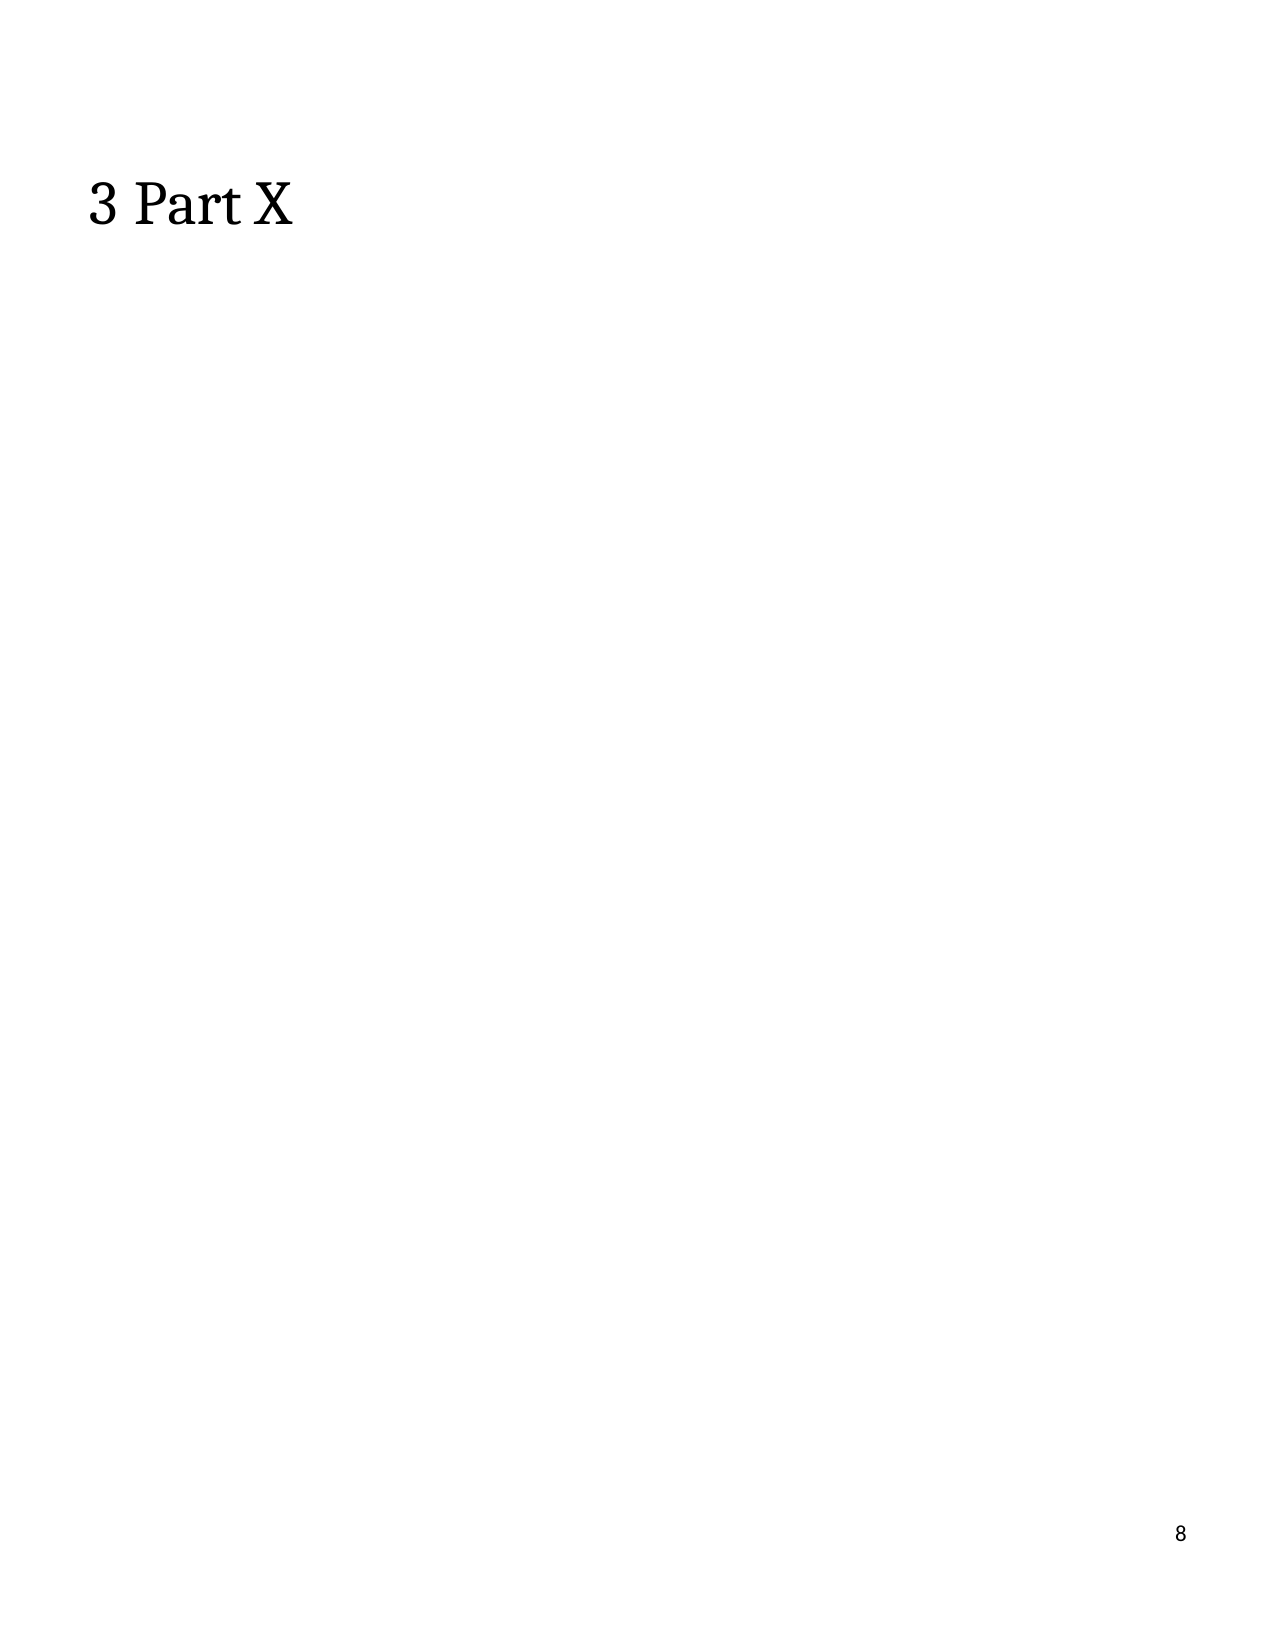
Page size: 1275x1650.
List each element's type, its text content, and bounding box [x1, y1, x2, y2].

subtitle Part X [89, 168, 1186, 240]
